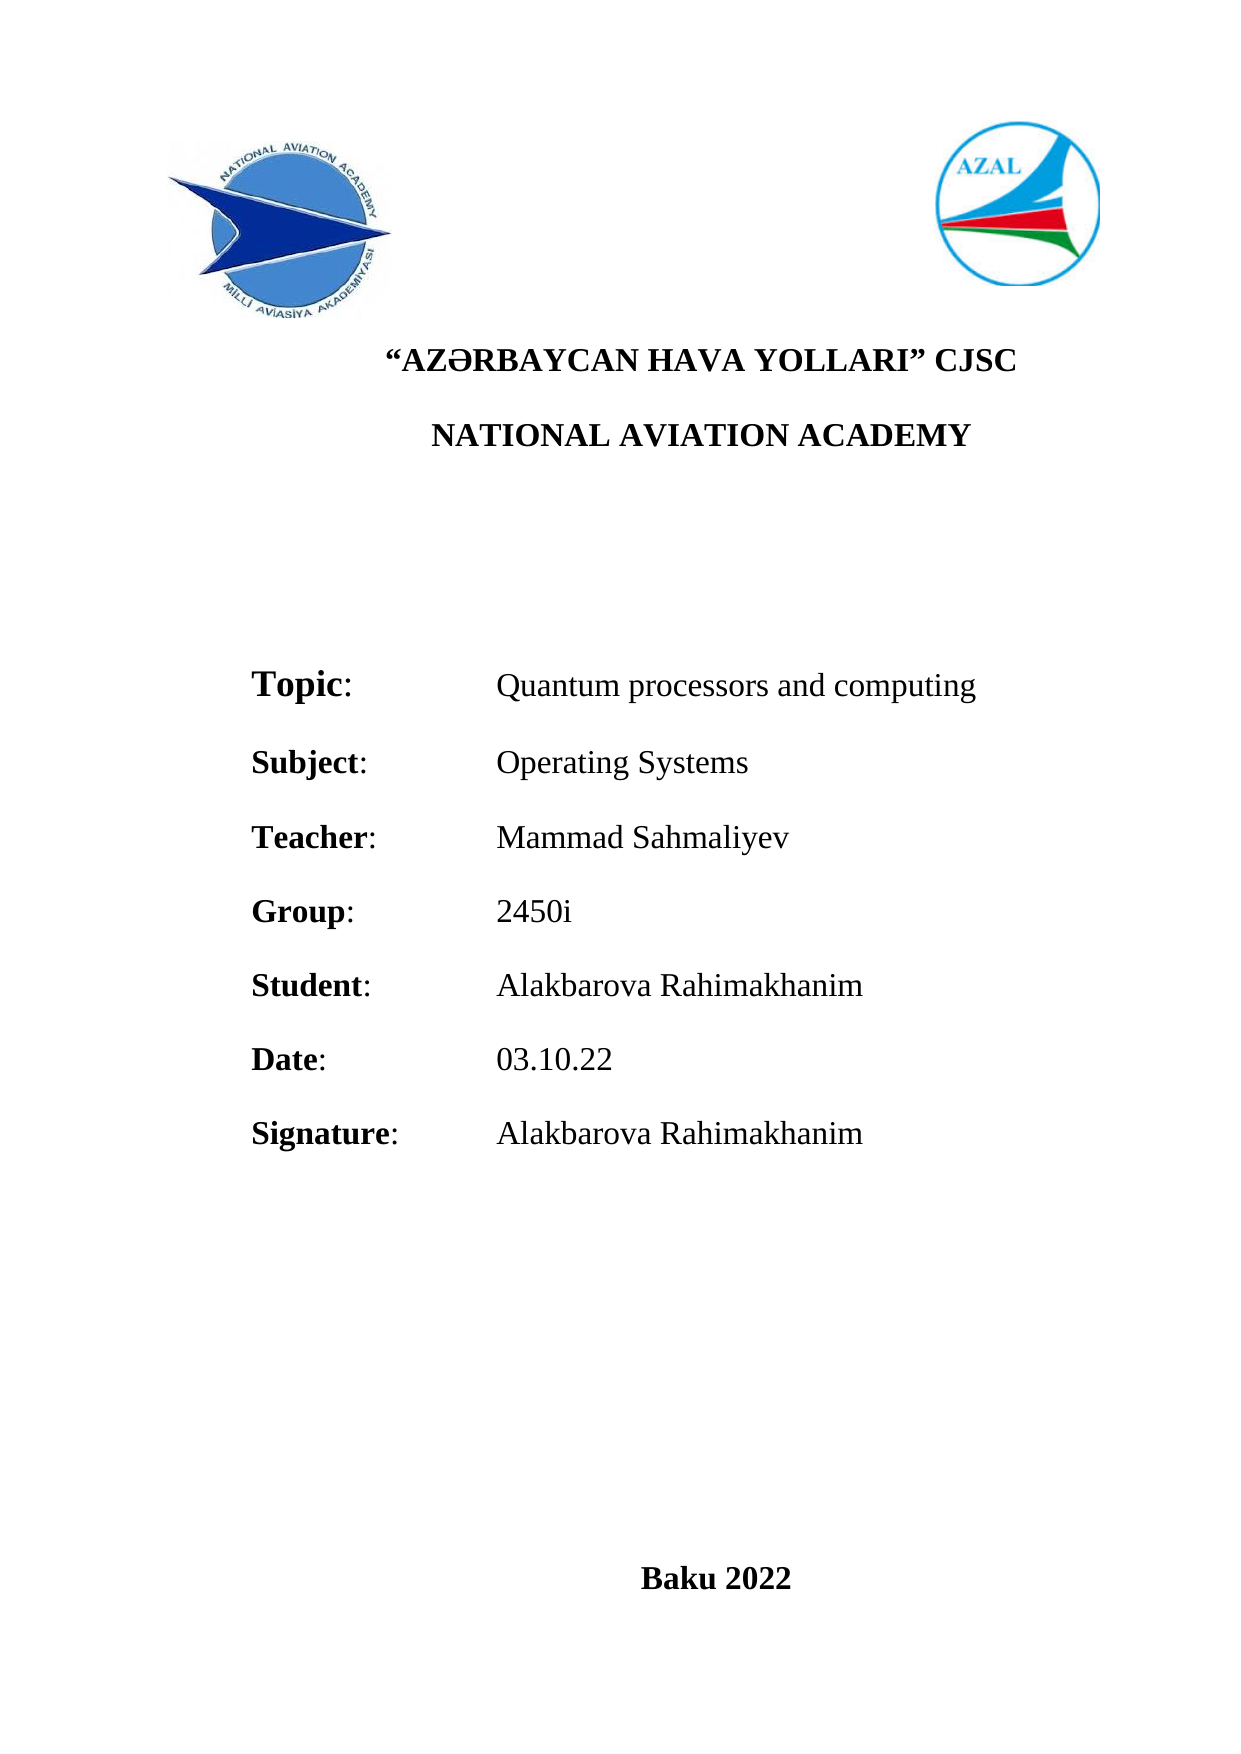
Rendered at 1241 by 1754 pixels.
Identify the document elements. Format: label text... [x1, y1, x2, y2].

picture [939, 125, 1058, 220]
text Topic: Quantum processors and computing [177, 661, 1152, 704]
text Baku 2022 [207, 1559, 1152, 1597]
picture [167, 141, 393, 319]
text “AZƏRBAYCAN HAVA YOLLARI” CJSC [177, 341, 1152, 379]
text Group: 2450i [177, 891, 1152, 929]
text Date: 03.10.22 [177, 1039, 1152, 1078]
text Student: Alakbarova Rahimakhanim [177, 965, 1152, 1004]
text NATIONAL AVIATION ACADEMY [177, 415, 1152, 453]
picture [934, 120, 1100, 286]
text Teacher: Mammad Sahmaliyev [177, 817, 1152, 855]
text Signature: Alakbarova Rahimakhanim [177, 1114, 1152, 1152]
picture [1041, 226, 1100, 286]
text Subject: Operating Systems [177, 743, 1152, 781]
picture [941, 145, 1100, 286]
